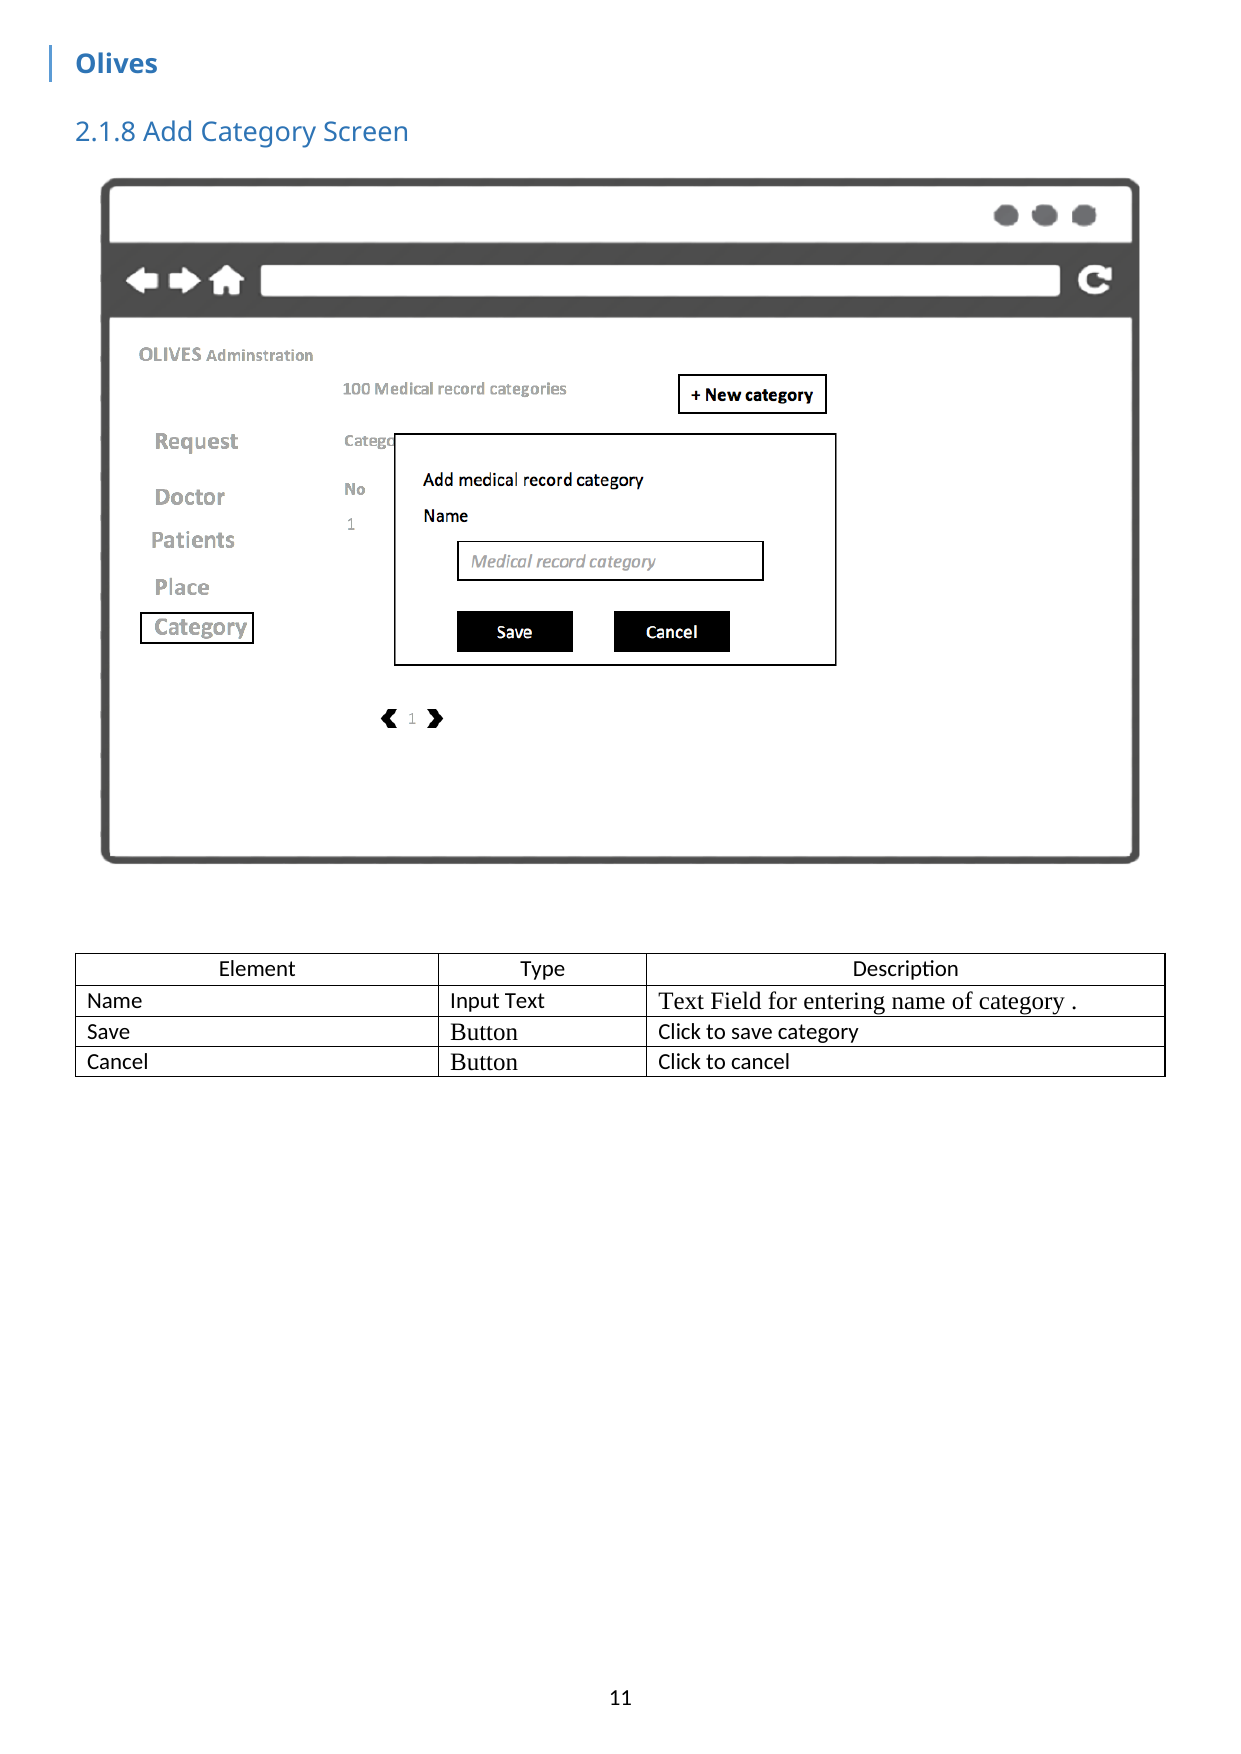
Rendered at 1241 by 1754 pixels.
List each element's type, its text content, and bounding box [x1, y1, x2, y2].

picture [75, 152, 1165, 887]
table_header Element [76, 954, 438, 985]
table_cell Button [439, 1017, 646, 1046]
table_cell Save [76, 1017, 438, 1046]
subtitle 2.1.8 Add Category Screen [75, 113, 1165, 150]
table_cell Click to save category [647, 1017, 1164, 1046]
table_cell Cancel [76, 1047, 438, 1076]
table_cell Click to cancel [647, 1047, 1164, 1076]
table_cell Text Field for entering name of category . [647, 986, 1164, 1016]
table_cell Input Text [439, 986, 646, 1016]
table_header Description [647, 954, 1164, 985]
table_cell Button [439, 1047, 646, 1076]
table_header Type [439, 954, 646, 985]
table_cell Name [76, 986, 438, 1016]
